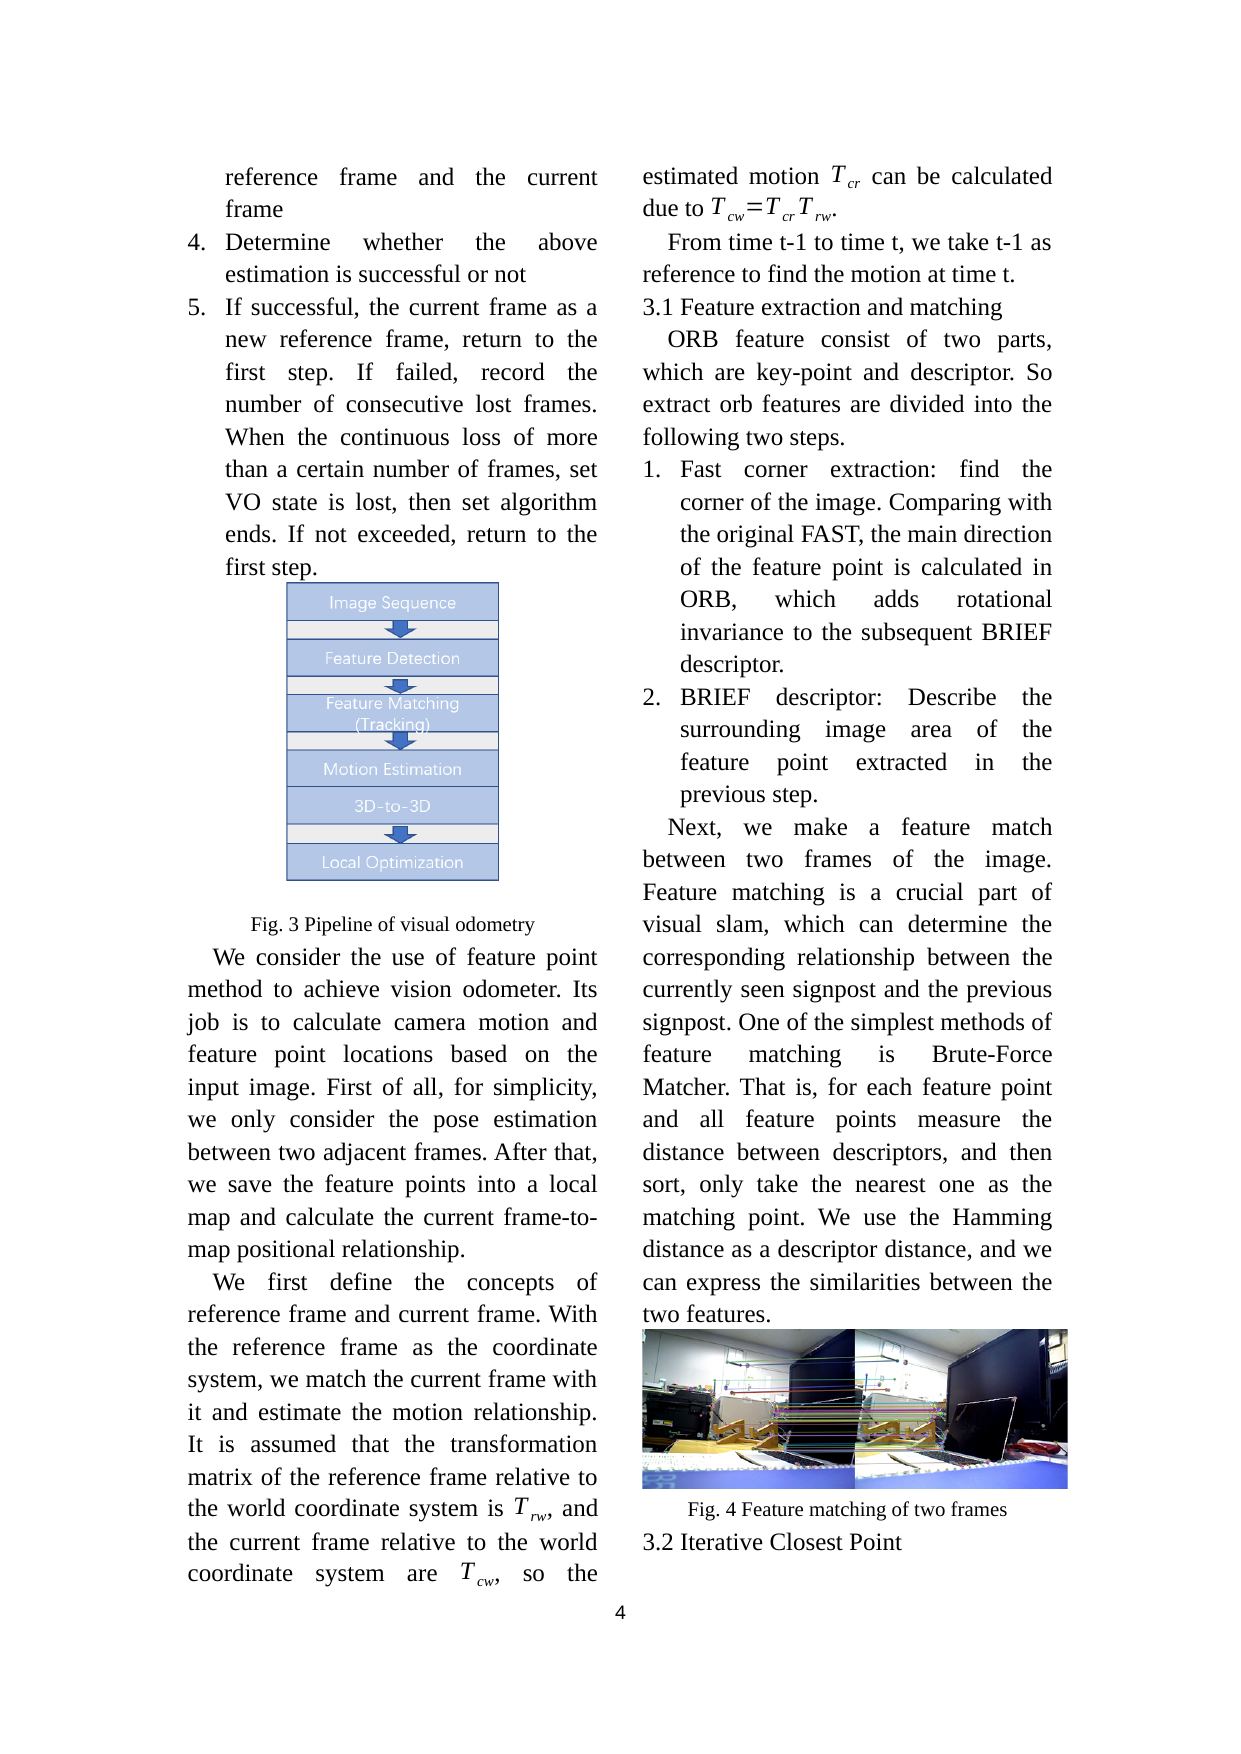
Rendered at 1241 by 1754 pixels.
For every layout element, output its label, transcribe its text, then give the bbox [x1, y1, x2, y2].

text From time t-1 to time t, we take t-1 as reference to find the motion at time t. [642, 225, 1053, 290]
list BRIEF descriptor: Describe the surrounding image area of the feature point extracted in the previous step. [642, 680, 1053, 810]
picture [642, 1329, 1068, 1489]
text ORB feature consist of two parts, which are key-point and descriptor. So extract orb features are divided into the following two steps. [642, 322, 1053, 452]
list Estimate the motion of the reference frame and the current frame [187, 160, 598, 225]
text We first define the concepts of reference frame and current frame. With the reference frame as the coordinate system, we match the current frame with it and estimate the motion relationship. It is assumed that the transformation matrix of the reference frame relative to the world coordinate system is , and the current frame relative to the world coordinate system are , so the estimated motion can be calculated due to . [187, 1265, 598, 1590]
list If successful, the current frame as a new reference frame, return to the first step. If failed, record the number of consecutive lost frames. When the continuous loss of more than a certain number of frames, set VO state is lost, then set algorithm ends. If not exceeded, return to the first step. [187, 290, 598, 582]
picture [286, 582, 499, 883]
text Fig. 4 Feature matching of two frames [642, 1492, 1053, 1525]
text Next, we make a feature match between two frames of the image. Feature matching is a crucial part of visual slam, which can determine the corresponding relationship between the currently seen signpost and the previous signpost. One of the simplest methods of feature matching is Brute-Force Matcher. That is, for each feature point and all feature points measure the distance between descriptors, and then sort, only take the nearest one as the matching point. We use the Hamming distance as a descriptor distance, and we can express the similarities between the two features. [642, 810, 1053, 1329]
text 3.2 Iterative Closest Point [642, 1525, 1053, 1557]
text We consider the use of feature point method to achieve vision odometer. Its job is to calculate camera motion and feature point locations based on the input image. First of all, for simplicity, we only consider the pose estimation between two adjacent frames. After that, we save the feature points into a local map and calculate the current frame-to-map positional relationship. [187, 940, 598, 1265]
list Fast corner extraction: find the corner of the image. Comparing with the original FAST, the main direction of the feature point is calculated in ORB, which adds rotational invariance to the subsequent BRIEF descriptor. [642, 452, 1053, 680]
text 3.1 Feature extraction and matching [642, 290, 1053, 322]
list Determine whether the above estimation is successful or not [187, 225, 598, 290]
text Fig. 3 Pipeline of visual odometry [187, 907, 598, 940]
text We first define the concepts of reference frame and current frame. With the reference frame as the coordinate system, we match the current frame with it and estimate the motion relationship. It is assumed that the transformation matrix of the reference frame relative to the world coordinate system is , and the current frame relative to the world coordinate system are , so the estimated motion can be calculated due to . [642, 160, 1053, 225]
